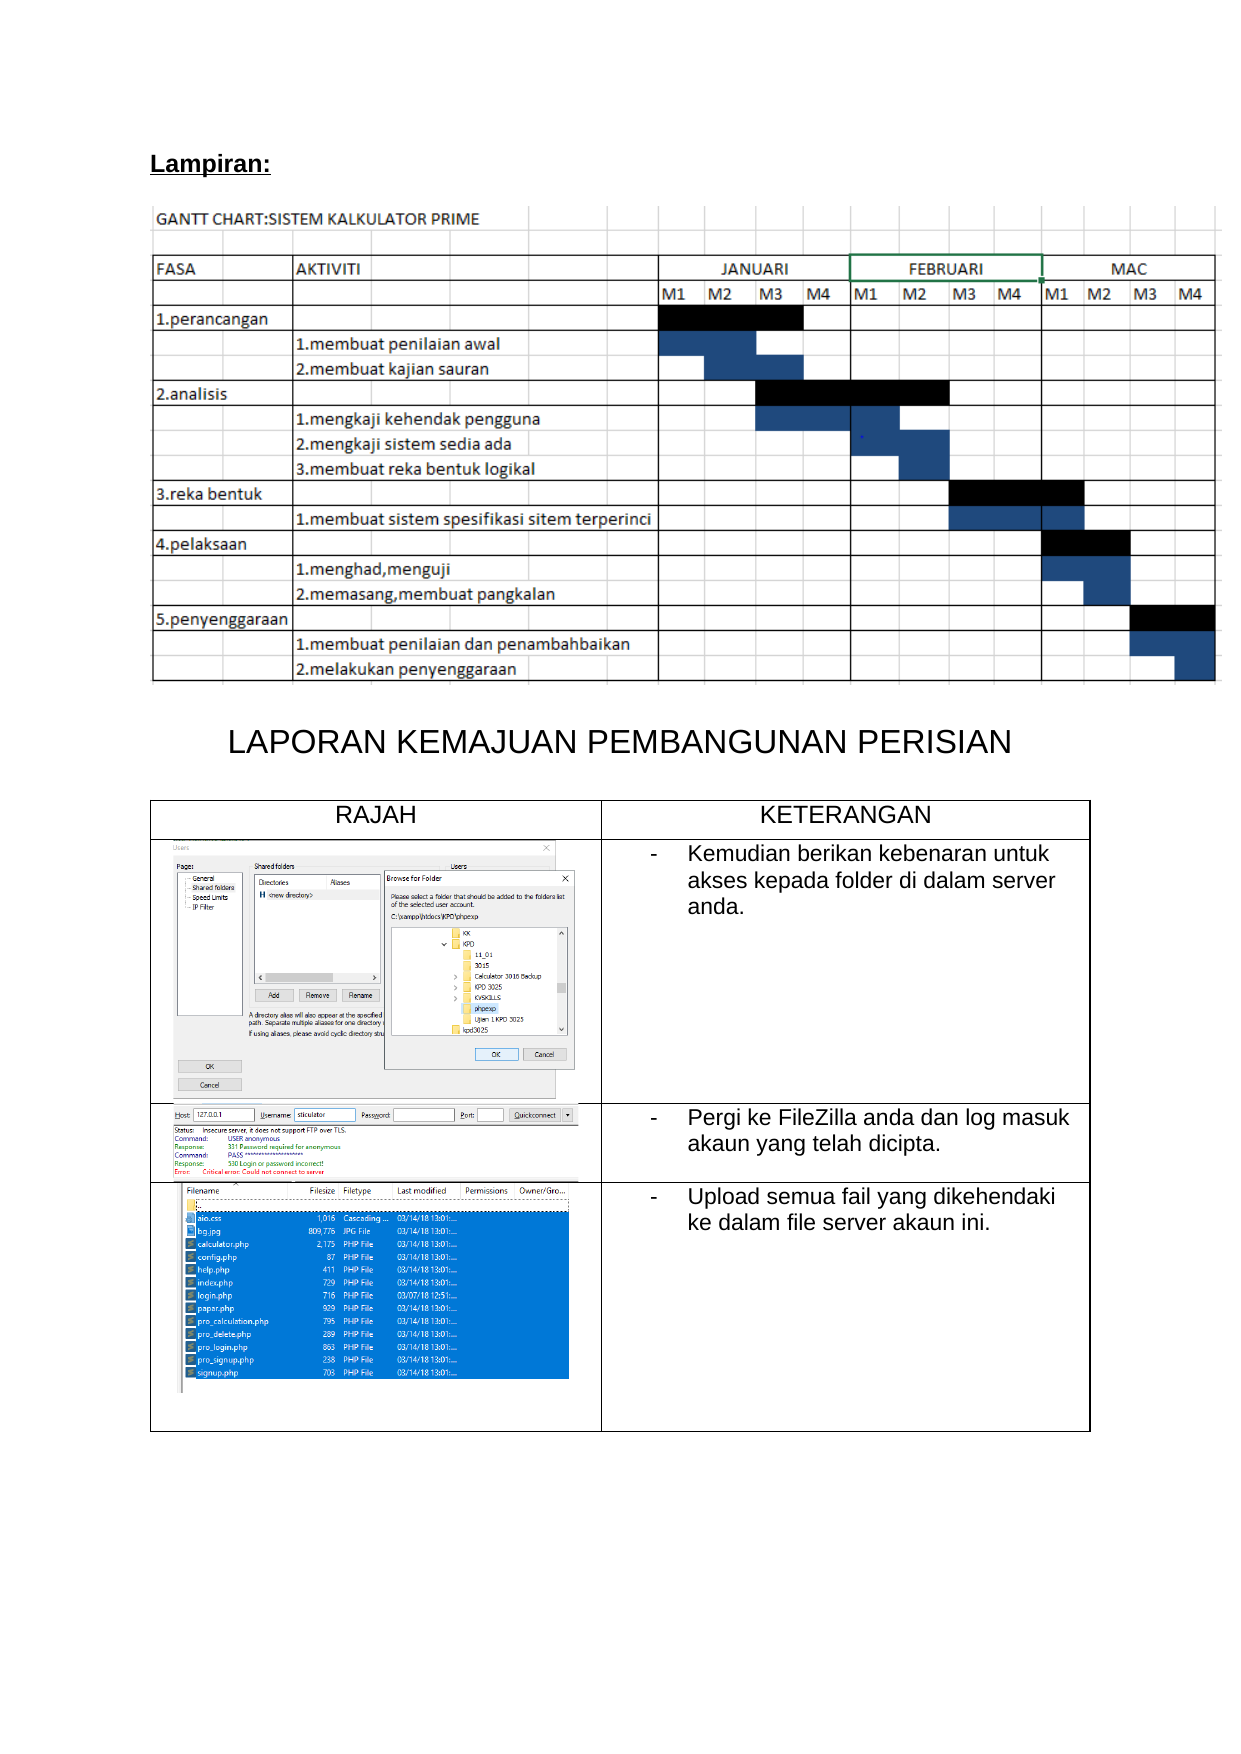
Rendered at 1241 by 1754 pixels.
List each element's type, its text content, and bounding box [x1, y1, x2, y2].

text Lampiran: [150, 149, 1090, 177]
table_cell Kemudian berikan kebenaran untuk akses kepada folder di dalam server anda. [602, 840, 1089, 1103]
table_cell Pergi ke FileZilla anda dan log masuk akaun yang telah dicipta. [602, 1104, 1089, 1182]
text LAPORAN KEMAJUAN PEMBANGUNAN PERISIAN [150, 723, 1090, 761]
table_cell Upload semua fail yang dikehendaki ke dalam file server akaun ini. [602, 1183, 1089, 1431]
picture [173, 840, 579, 1182]
table_cell [151, 840, 173, 1103]
table_header RAJAH [151, 801, 601, 839]
picture [150, 206, 1222, 685]
table_cell [579, 1104, 601, 1182]
picture [177, 1183, 575, 1393]
table_cell [151, 1104, 173, 1182]
table_cell [151, 1183, 601, 1431]
table_cell [579, 840, 601, 1103]
table_header KETERANGAN [602, 801, 1089, 839]
